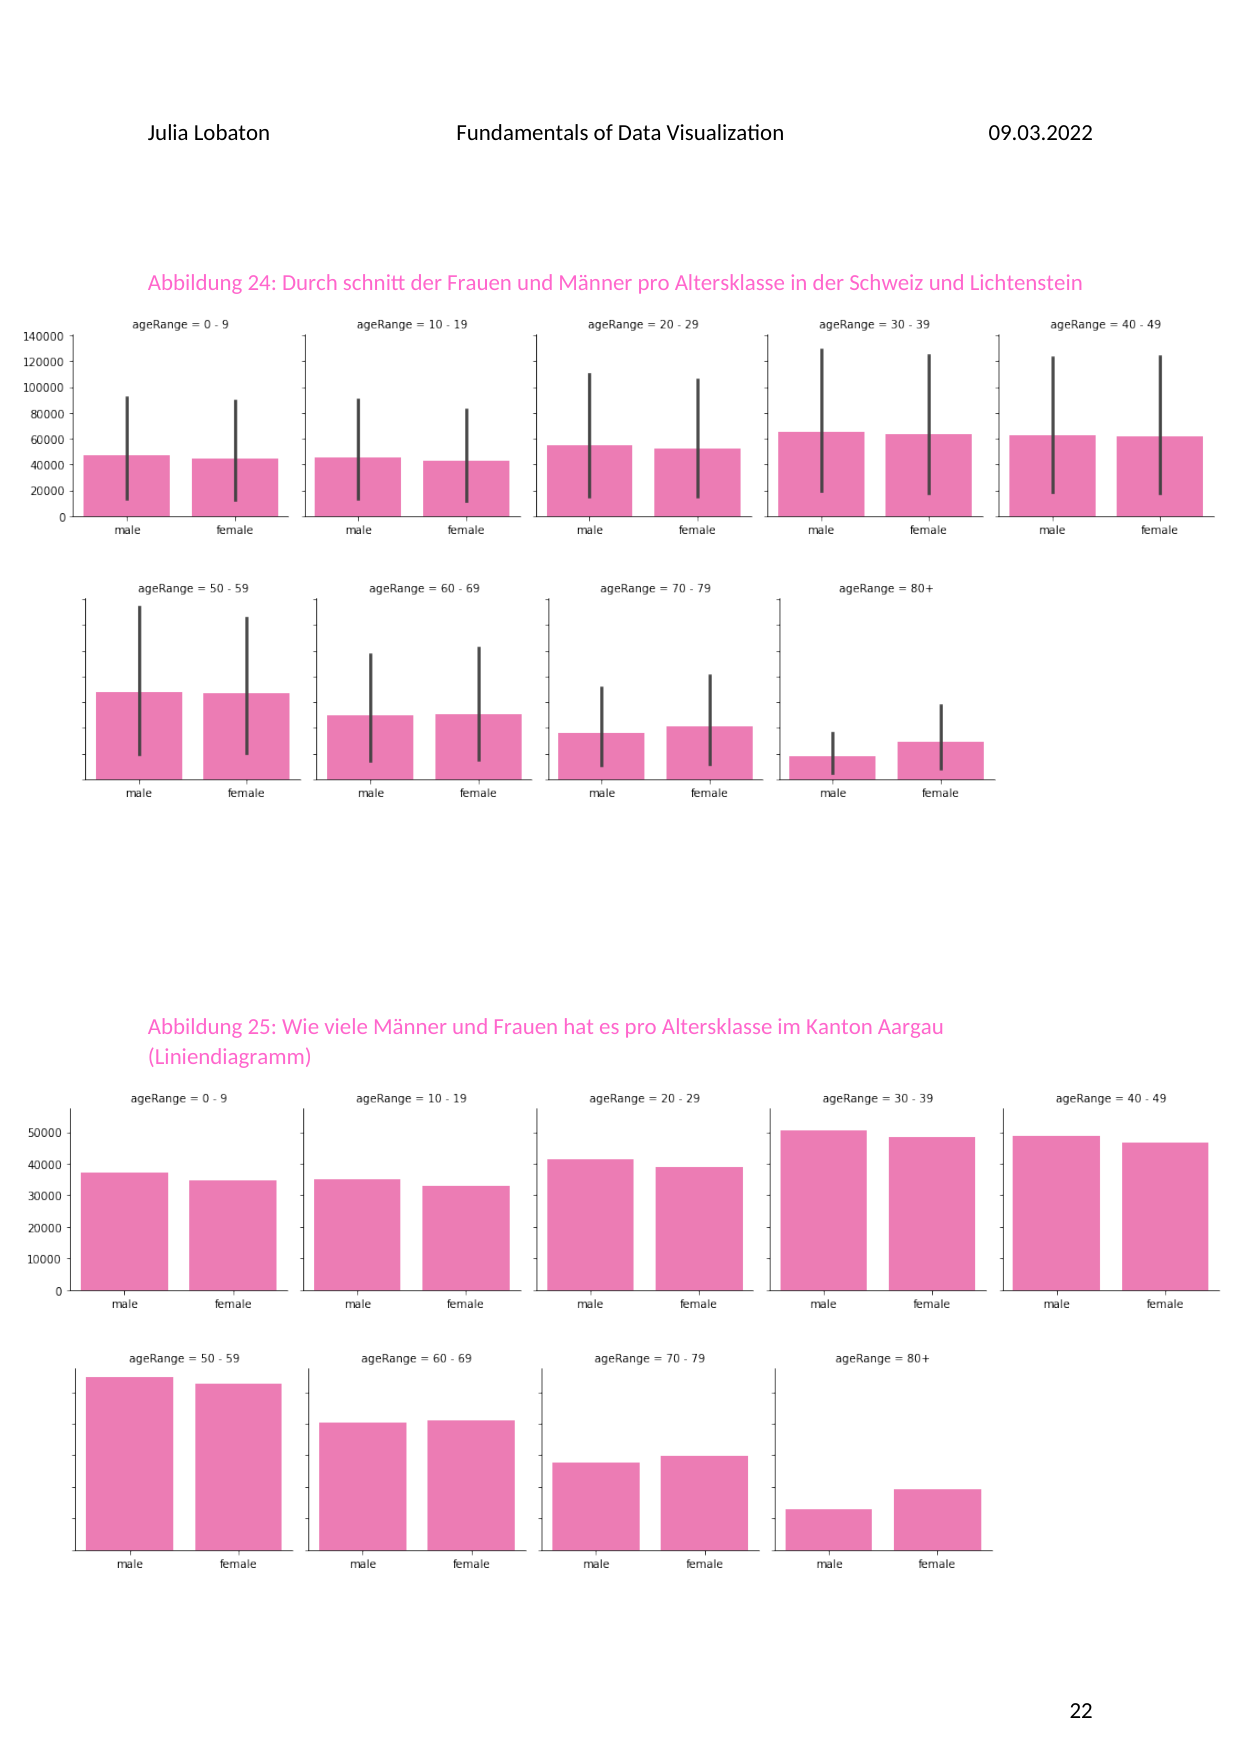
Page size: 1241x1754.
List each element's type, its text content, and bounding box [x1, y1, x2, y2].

picture [61, 1346, 999, 1577]
picture [15, 312, 1224, 543]
text Abbildung 25: Wie viele Männer und Frauen hat es pro Altersklasse im Kanton Aargau (Liniendiagramm) [148, 1012, 1092, 1070]
picture [73, 576, 1027, 806]
picture [19, 1086, 1231, 1317]
text Abbildung 24: Durch schnitt der Frauen und Männer pro Altersklasse in der Schweiz und Lichtenstein [148, 268, 1092, 296]
